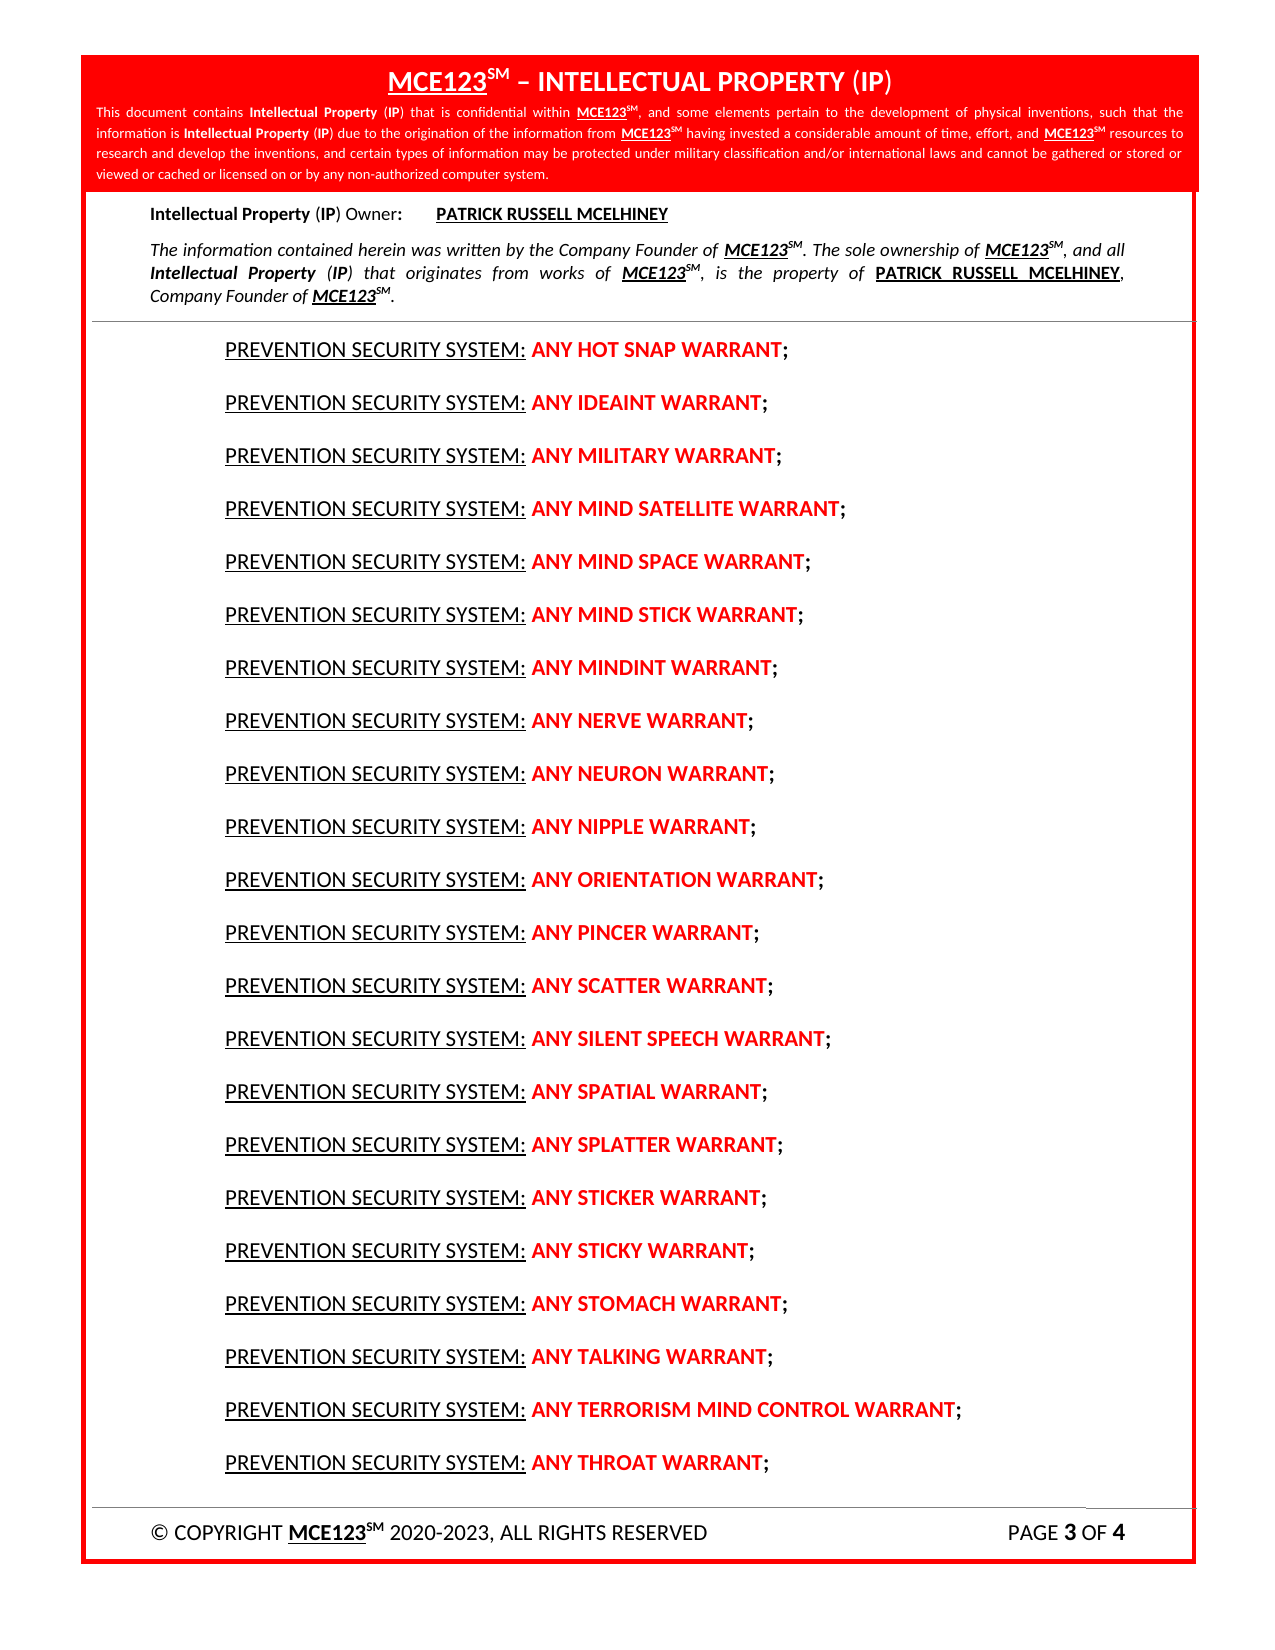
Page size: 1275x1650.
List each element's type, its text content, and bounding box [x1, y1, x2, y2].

text PREVENTION SECURITY SYSTEM: ANY STOMACH WARRANT; [187, 1289, 1125, 1317]
text PREVENTION SECURITY SYSTEM: ANY SILENT SPEECH WARRANT; [187, 1024, 1125, 1052]
text PREVENTION SECURITY SYSTEM: ANY ORIENTATION WARRANT; [187, 865, 1125, 893]
text PREVENTION SECURITY SYSTEM: ANY SPLATTER WARRANT; [187, 1130, 1125, 1158]
text PREVENTION SECURITY SYSTEM: ANY STICKY WARRANT; [187, 1236, 1125, 1264]
text PREVENTION SECURITY SYSTEM: ANY MIND SPACE WARRANT; [187, 547, 1125, 575]
text PREVENTION SECURITY SYSTEM: ANY STICKER WARRANT; [187, 1183, 1125, 1211]
text PREVENTION SECURITY SYSTEM: ANY THROAT WARRANT; [187, 1448, 1125, 1476]
text PREVENTION SECURITY SYSTEM: ANY PINCER WARRANT; [187, 918, 1125, 946]
text PREVENTION SECURITY SYSTEM: ANY NEURON WARRANT; [187, 759, 1125, 787]
text PREVENTION SECURITY SYSTEM: ANY TERRORISM MIND CONTROL WARRANT; [187, 1395, 1125, 1423]
text PREVENTION SECURITY SYSTEM: ANY HOT SNAP WARRANT; [187, 335, 1125, 363]
text PREVENTION SECURITY SYSTEM: ANY NIPPLE WARRANT; [187, 812, 1125, 840]
text PREVENTION SECURITY SYSTEM: ANY MIND SATELLITE WARRANT; [187, 494, 1125, 522]
text PREVENTION SECURITY SYSTEM: ANY NERVE WARRANT; [187, 706, 1125, 734]
text PREVENTION SECURITY SYSTEM: ANY IDEAINT WARRANT; [187, 388, 1125, 416]
text PREVENTION SECURITY SYSTEM: ANY SPATIAL WARRANT; [187, 1077, 1125, 1105]
text PREVENTION SECURITY SYSTEM: ANY MILITARY WARRANT; [187, 441, 1125, 469]
text PREVENTION SECURITY SYSTEM: ANY MIND STICK WARRANT; [187, 600, 1125, 628]
text PREVENTION SECURITY SYSTEM: ANY TALKING WARRANT; [187, 1342, 1125, 1370]
text PREVENTION SECURITY SYSTEM: ANY MINDINT WARRANT; [187, 653, 1125, 681]
text PREVENTION SECURITY SYSTEM: ANY SCATTER WARRANT; [187, 971, 1125, 999]
